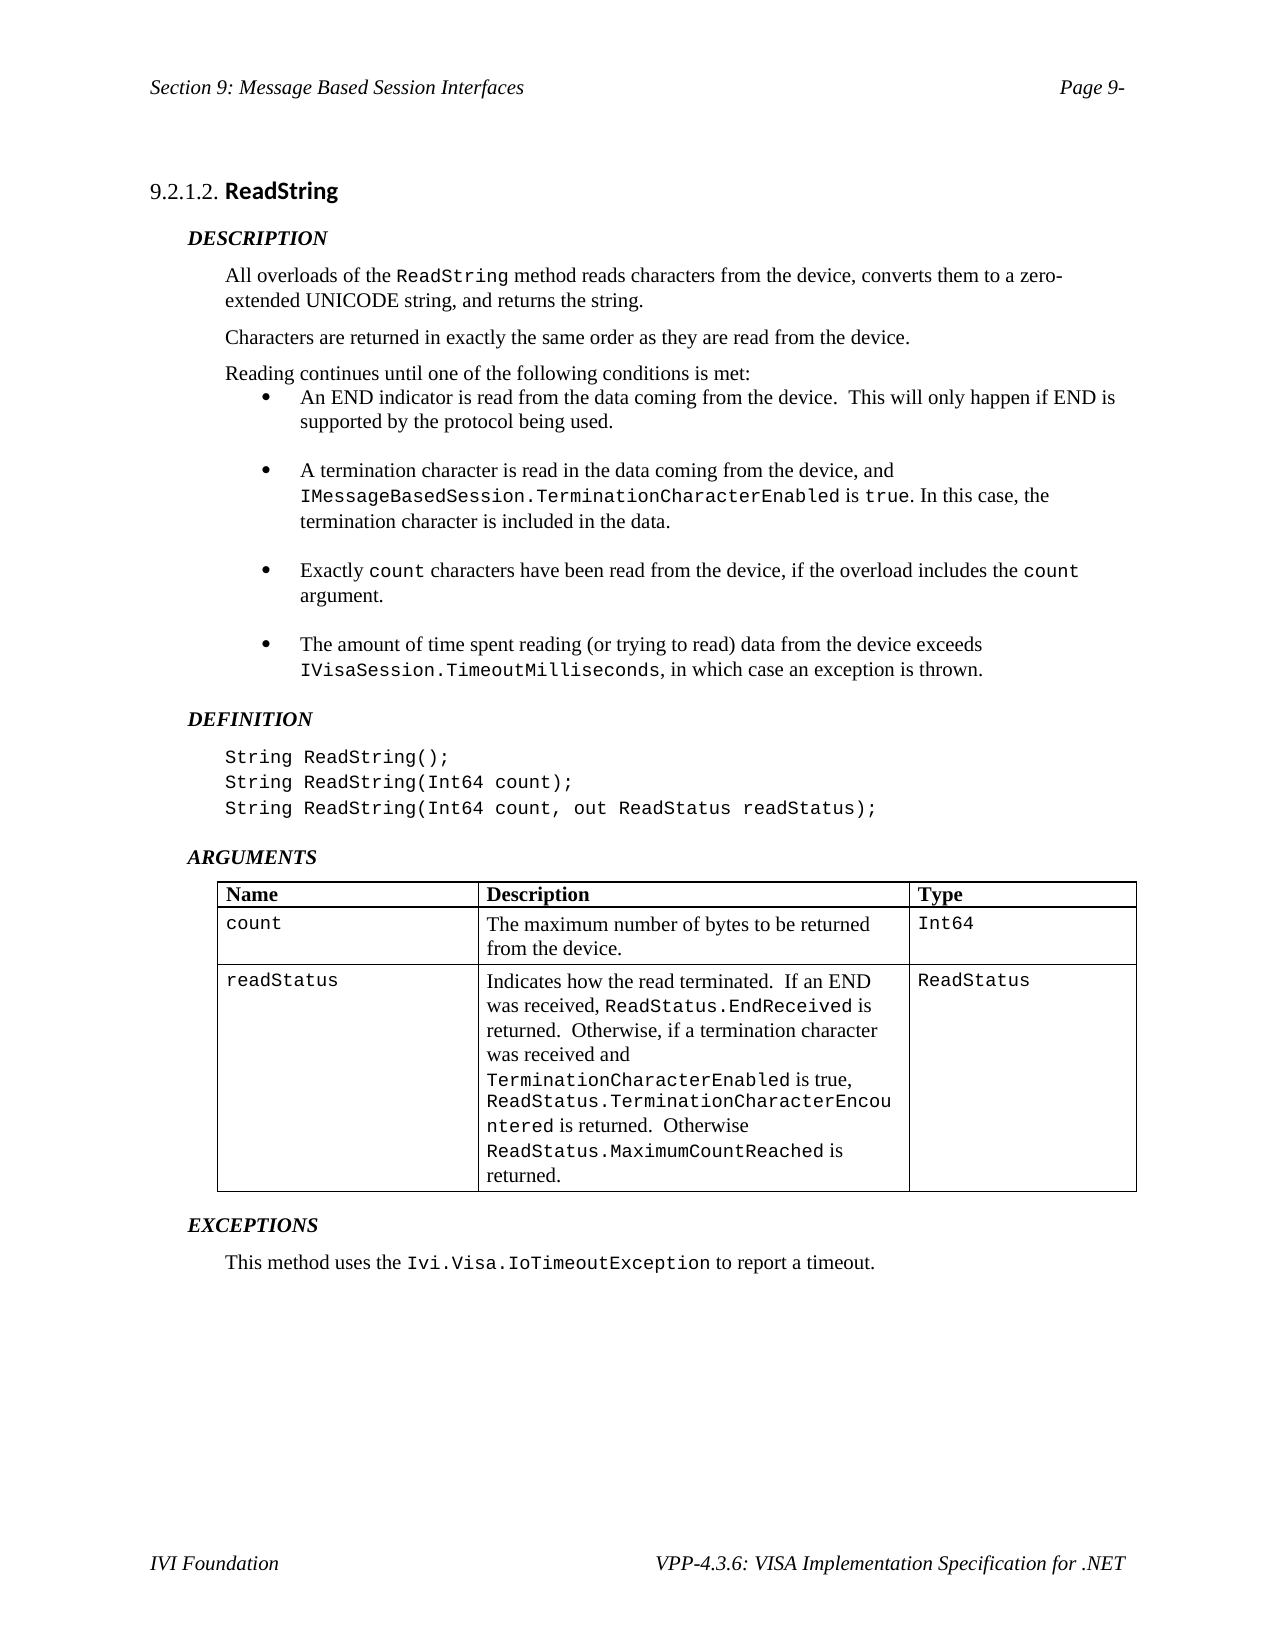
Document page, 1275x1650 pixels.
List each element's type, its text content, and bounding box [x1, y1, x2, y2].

text Characters are returned in exactly the same order as they are read from the device. [225, 324, 1125, 349]
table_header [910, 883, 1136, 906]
subtitle Exceptions [187, 1213, 1125, 1237]
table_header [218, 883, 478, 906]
list A termination character is read in the data coming from the device, and IMessageBasedSession.TerminationCharacterEnabled is true. In this case, the termination character is included in the data. [262, 458, 1125, 533]
text This method uses the Ivi.Visa.IoTimeoutException to report a timeout. [225, 1250, 1125, 1275]
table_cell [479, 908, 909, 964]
list An END indicator is read from the data coming from the device. This will only happen if END is supported by the protocol being used. [262, 385, 1125, 433]
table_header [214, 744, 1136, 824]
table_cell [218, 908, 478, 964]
list Exactly count characters have been read from the device, if the overload includes the count argument. [262, 558, 1125, 607]
subtitle Description [187, 226, 1125, 250]
subtitle Definition [187, 707, 1125, 731]
list The amount of time spent reading (or trying to read) data from the device exceeds IVisaSession.TimeoutMilliseconds, in which case an exception is thrown. [262, 632, 1125, 682]
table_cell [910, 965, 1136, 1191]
text Reading continues until one of the following conditions is met: [225, 361, 1125, 385]
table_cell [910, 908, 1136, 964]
subtitle ReadString [150, 175, 1125, 206]
subtitle Arguments [187, 845, 1125, 869]
text All overloads of the ReadString method reads characters from the device, converts them to a zero-extended UNICODE string, and returns the string. [225, 263, 1125, 312]
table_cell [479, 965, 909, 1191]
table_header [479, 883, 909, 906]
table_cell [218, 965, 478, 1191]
